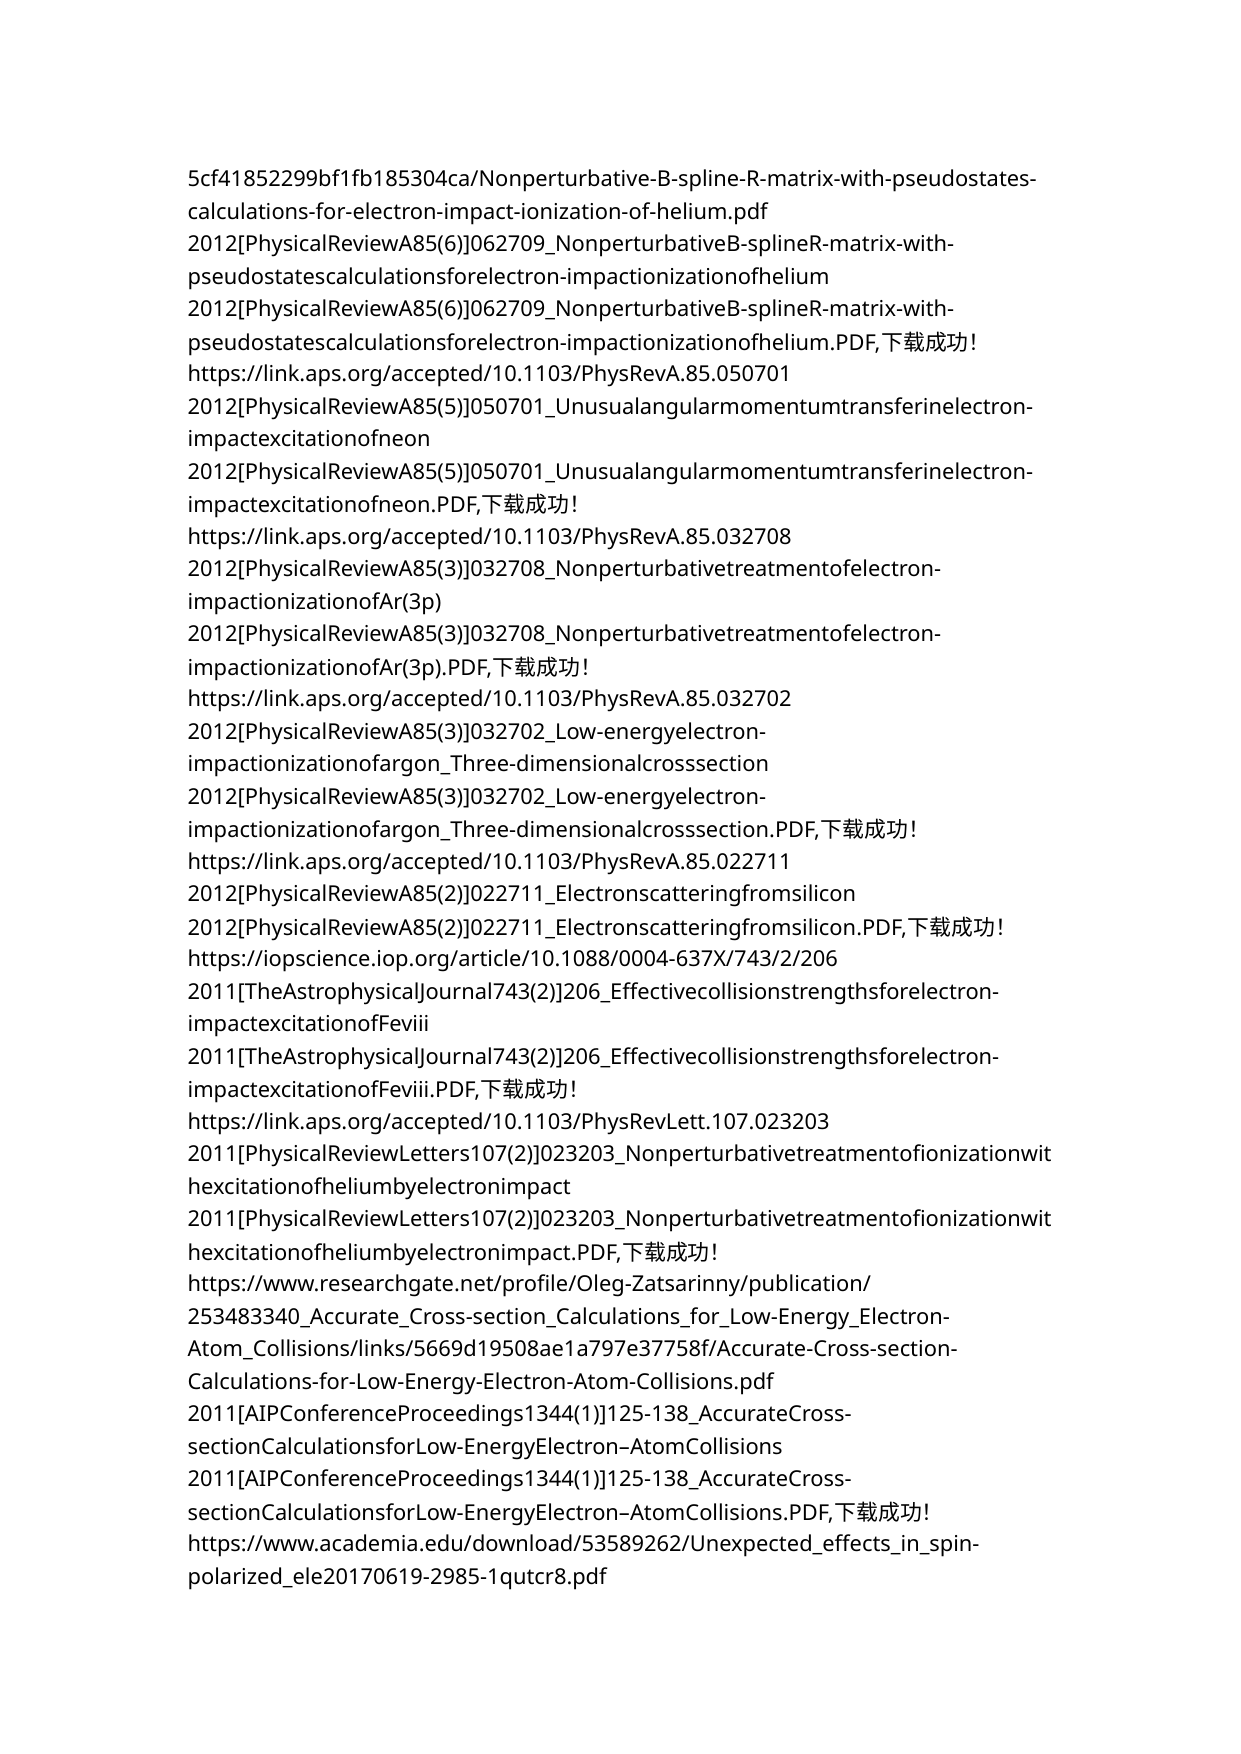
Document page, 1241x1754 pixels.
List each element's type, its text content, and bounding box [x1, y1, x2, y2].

text https://link.aps.org/accepted/10.1103/PhysRevLett.107.023203 [187, 1104, 1053, 1137]
text 2012[PhysicalReviewA85(5)]050701_Unusualangularmomentumtransferinelectron-impactexcitationofneon [187, 389, 1053, 454]
text 2011[PhysicalReviewLetters107(2)]023203_Nonperturbativetreatmentofionizationwithexcitationofheliumbyelectronimpact.PDF,下载成功！ [187, 1202, 1053, 1267]
text 2012[PhysicalReviewA85(3)]032702_Low-energyelectron-impactionizationofargon_Three-dimensionalcrosssection.PDF,下载成功！ [187, 779, 1053, 844]
text 2012[PhysicalReviewA85(6)]062709_NonperturbativeB-splineR-matrix-with-pseudostatescalculationsforelectron-impactionizationofhelium [187, 227, 1053, 292]
text 2012[PhysicalReviewA85(6)]062709_NonperturbativeB-splineR-matrix-with-pseudostatescalculationsforelectron-impactionizationofhelium.PDF,下载成功！ [187, 292, 1053, 357]
text 2011[TheAstrophysicalJournal743(2)]206_Effectivecollisionstrengthsforelectron-impactexcitationofFeviii [187, 974, 1053, 1039]
text 2011[TheAstrophysicalJournal743(2)]206_Effectivecollisionstrengthsforelectron-impactexcitationofFeviii.PDF,下载成功！ [187, 1039, 1053, 1104]
text https://link.aps.org/accepted/10.1103/PhysRevA.85.032708 [187, 519, 1053, 552]
text 2012[PhysicalReviewA85(3)]032702_Low-energyelectron-impactionizationofargon_Three-dimensionalcrosssection [187, 714, 1053, 779]
text 2012[PhysicalReviewA85(2)]022711_Electronscatteringfromsilicon.PDF,下载成功！ [187, 909, 1053, 942]
text 2011[PhysicalReviewLetters107(2)]023203_Nonperturbativetreatmentofionizationwithexcitationofheliumbyelectronimpact [187, 1137, 1053, 1202]
text 2012[PhysicalReviewA85(5)]050701_Unusualangularmomentumtransferinelectron-impactexcitationofneon.PDF,下载成功！ [187, 454, 1053, 519]
text https://www.researchgate.net/profile/Oleg-Zatsarinny/publication/253483340_Accurate_Cross-section_Calculations_for_Low-Energy_Electron-Atom_Collisions/links/5669d19508ae1a797e37758f/Accurate-Cross-section-Calculations-for-Low-Energy-Electron-Atom-Collisions.pdf [187, 1267, 1053, 1397]
text https://link.aps.org/accepted/10.1103/PhysRevA.85.022711 [187, 844, 1053, 877]
text https://link.aps.org/accepted/10.1103/PhysRevA.85.032702 [187, 682, 1053, 714]
text 2012[PhysicalReviewA85(3)]032708_Nonperturbativetreatmentofelectron-impactionizationofAr(3p) [187, 552, 1053, 617]
text 2012[PhysicalReviewA85(3)]032708_Nonperturbativetreatmentofelectron-impactionizationofAr(3p).PDF,下载成功！ [187, 617, 1053, 682]
text https://iopscience.iop.org/article/10.1088/0004-637X/743/2/206 [187, 942, 1053, 974]
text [187, 162, 1053, 227]
text https://link.aps.org/accepted/10.1103/PhysRevA.85.050701 [187, 357, 1053, 389]
text 2011[AIPConferenceProceedings1344(1)]125-138_AccurateCross‐sectionCalculationsforLow‐EnergyElectron–AtomCollisions.PDF,下载成功！ [187, 1462, 1053, 1527]
text https://www.academia.edu/download/53589262/Unexpected_effects_in_spin-polarized_ele20170619-2985-1qutcr8.pdf [187, 1527, 1053, 1592]
text 2011[AIPConferenceProceedings1344(1)]125-138_AccurateCross‐sectionCalculationsforLow‐EnergyElectron–AtomCollisions [187, 1397, 1053, 1462]
text 2012[PhysicalReviewA85(2)]022711_Electronscatteringfromsilicon [187, 877, 1053, 909]
